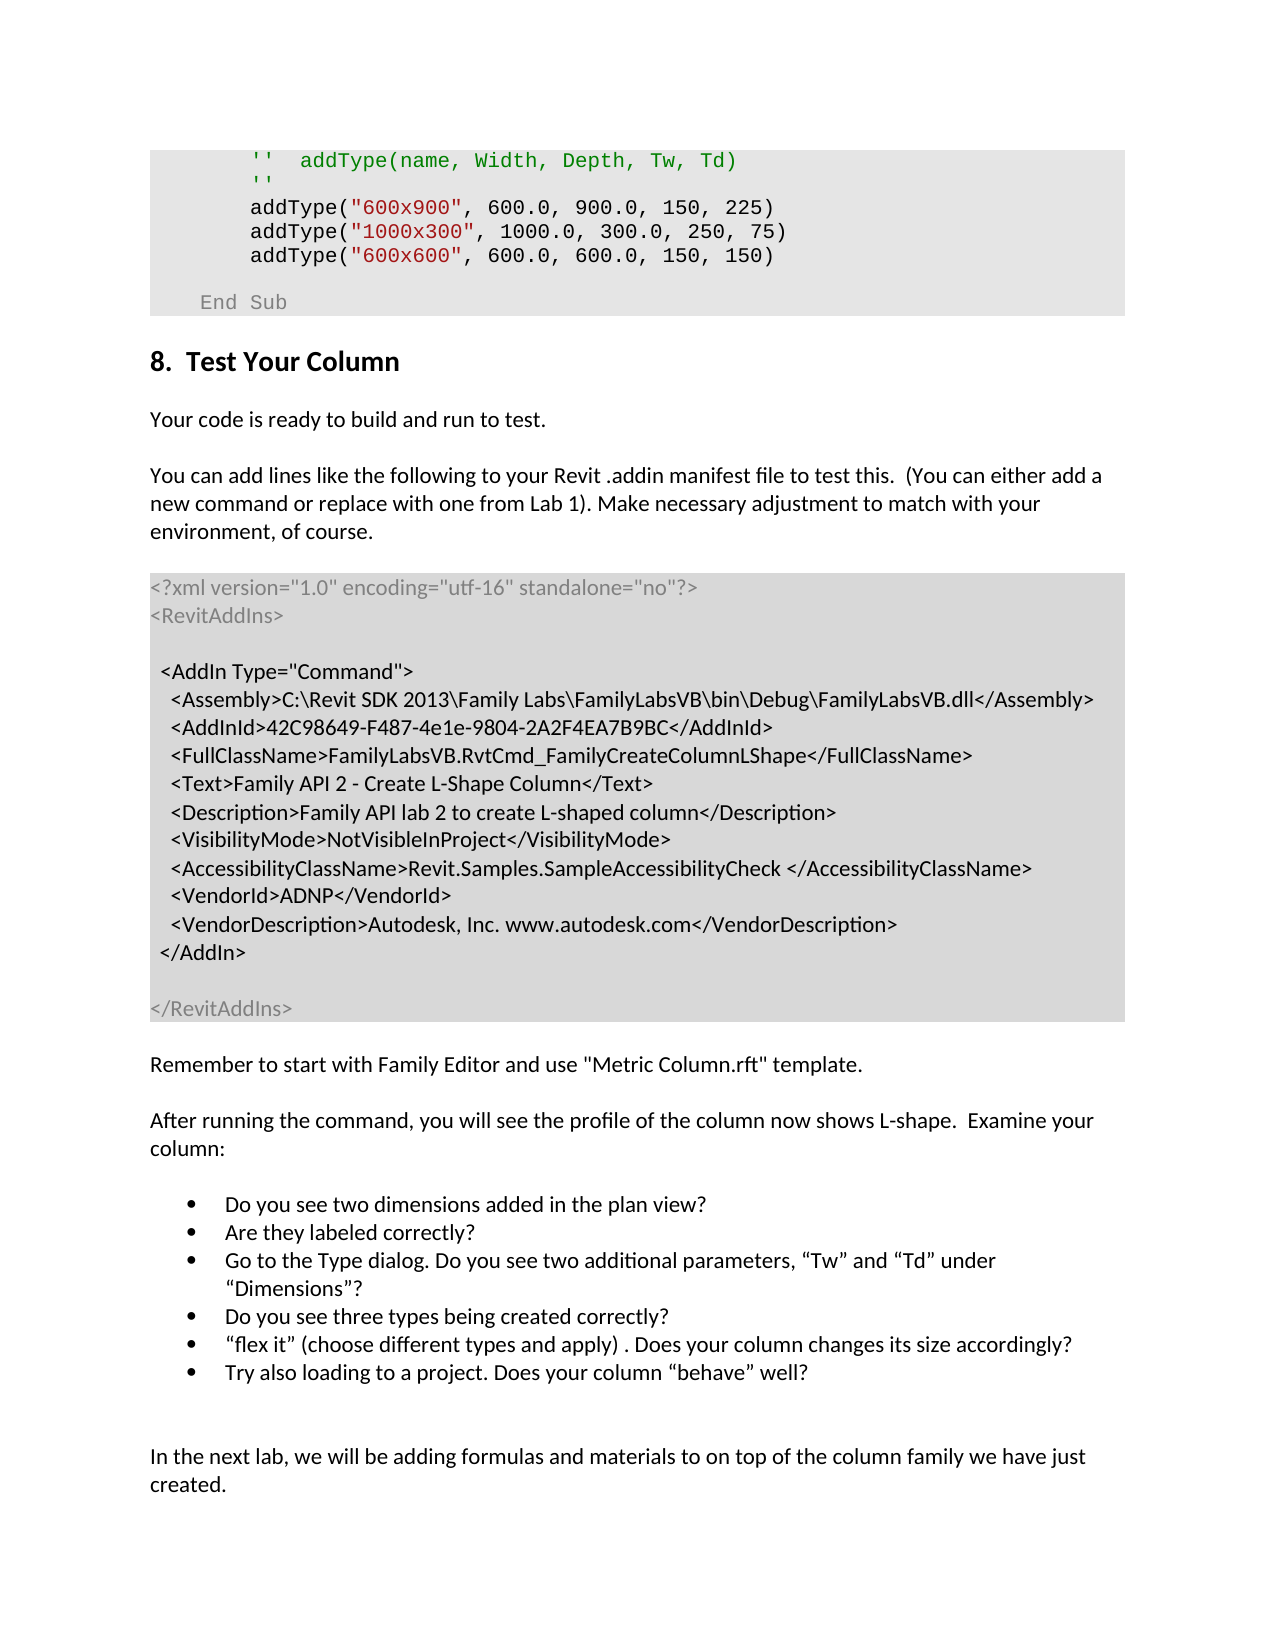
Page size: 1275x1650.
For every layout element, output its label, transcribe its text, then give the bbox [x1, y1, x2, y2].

text '' [150, 174, 1125, 197]
text <VendorDescription>Autodesk, Inc. www.autodesk.com</VendorDescription> [150, 910, 1125, 938]
text addType("1000x300", 1000.0, 300.0, 250, 75) [150, 221, 1125, 244]
text <VendorId>ADNP</VendorId> [150, 882, 1125, 910]
text <FullClassName>FamilyLabsVB.RvtCmd_FamilyCreateColumnLShape</FullClassName> [150, 742, 1125, 769]
text addType("600x900", 600.0, 900.0, 150, 225) [150, 197, 1125, 221]
list “flex it” (choose different types and apply) . Does your column changes its size accordingly? [187, 1330, 1125, 1358]
list Try also loading to a project. Does your column “behave” well? [187, 1358, 1125, 1386]
text <AddInId>42C98649-F487-4e1e-9804-2A2F4EA7B9BC</AddInId> [150, 713, 1125, 742]
text '' addType(name, Width, Depth, Tw, Td) [150, 150, 1125, 174]
text addType("600x600", 600.0, 600.0, 150, 150) [150, 244, 1125, 268]
text <Assembly>C:\Revit SDK 2013\Family Labs\FamilyLabsVB\bin\Debug\FamilyLabsVB.dll</Assembly> [150, 686, 1125, 713]
text After running the command, you will see the profile of the column now shows L-shape. Examine your column: [150, 1106, 1125, 1162]
text End Sub [150, 292, 1125, 316]
text Remember to start with Family Editor and use "Metric Column.rft" template. [150, 1050, 1125, 1078]
text <Description>Family API lab 2 to create L-shaped column</Description> [150, 798, 1125, 826]
text <?xml version="1.0" encoding="utf-16" standalone="no"?> [150, 573, 1125, 601]
list Go to the Type dialog. Do you see two additional parameters, “Tw” and “Td” under “Dimensions”? [187, 1246, 1125, 1302]
text <AddIn Type="Command"> [150, 657, 1125, 686]
text </RevitAddIns> [150, 994, 1125, 1022]
text You can add lines like the following to your Revit .addin manifest file to test this. (You can either add a new command or replace with one from Lab 1). Make necessary adjustment to match with your environment, of course. [150, 461, 1125, 545]
text 8. Test Your Column [150, 343, 1125, 379]
list Are they labeled correctly? [187, 1218, 1125, 1246]
text <VisibilityMode>NotVisibleInProject</VisibilityMode> [150, 826, 1125, 854]
text In the next lab, we will be adding formulas and materials to on top of the column family we have just created. [150, 1442, 1125, 1498]
list Do you see two dimensions added in the plan view? [187, 1190, 1125, 1218]
text </AddIn> [150, 938, 1125, 966]
text Your code is ready to build and run to test. [150, 405, 1125, 433]
text <AccessibilityClassName>Revit.Samples.SampleAccessibilityCheck </AccessibilityClassName> [150, 854, 1125, 882]
text <Text>Family API 2 - Create L-Shape Column</Text> [150, 769, 1125, 798]
list Do you see three types being created correctly? [187, 1302, 1125, 1330]
text <RevitAddIns> [150, 601, 1125, 629]
